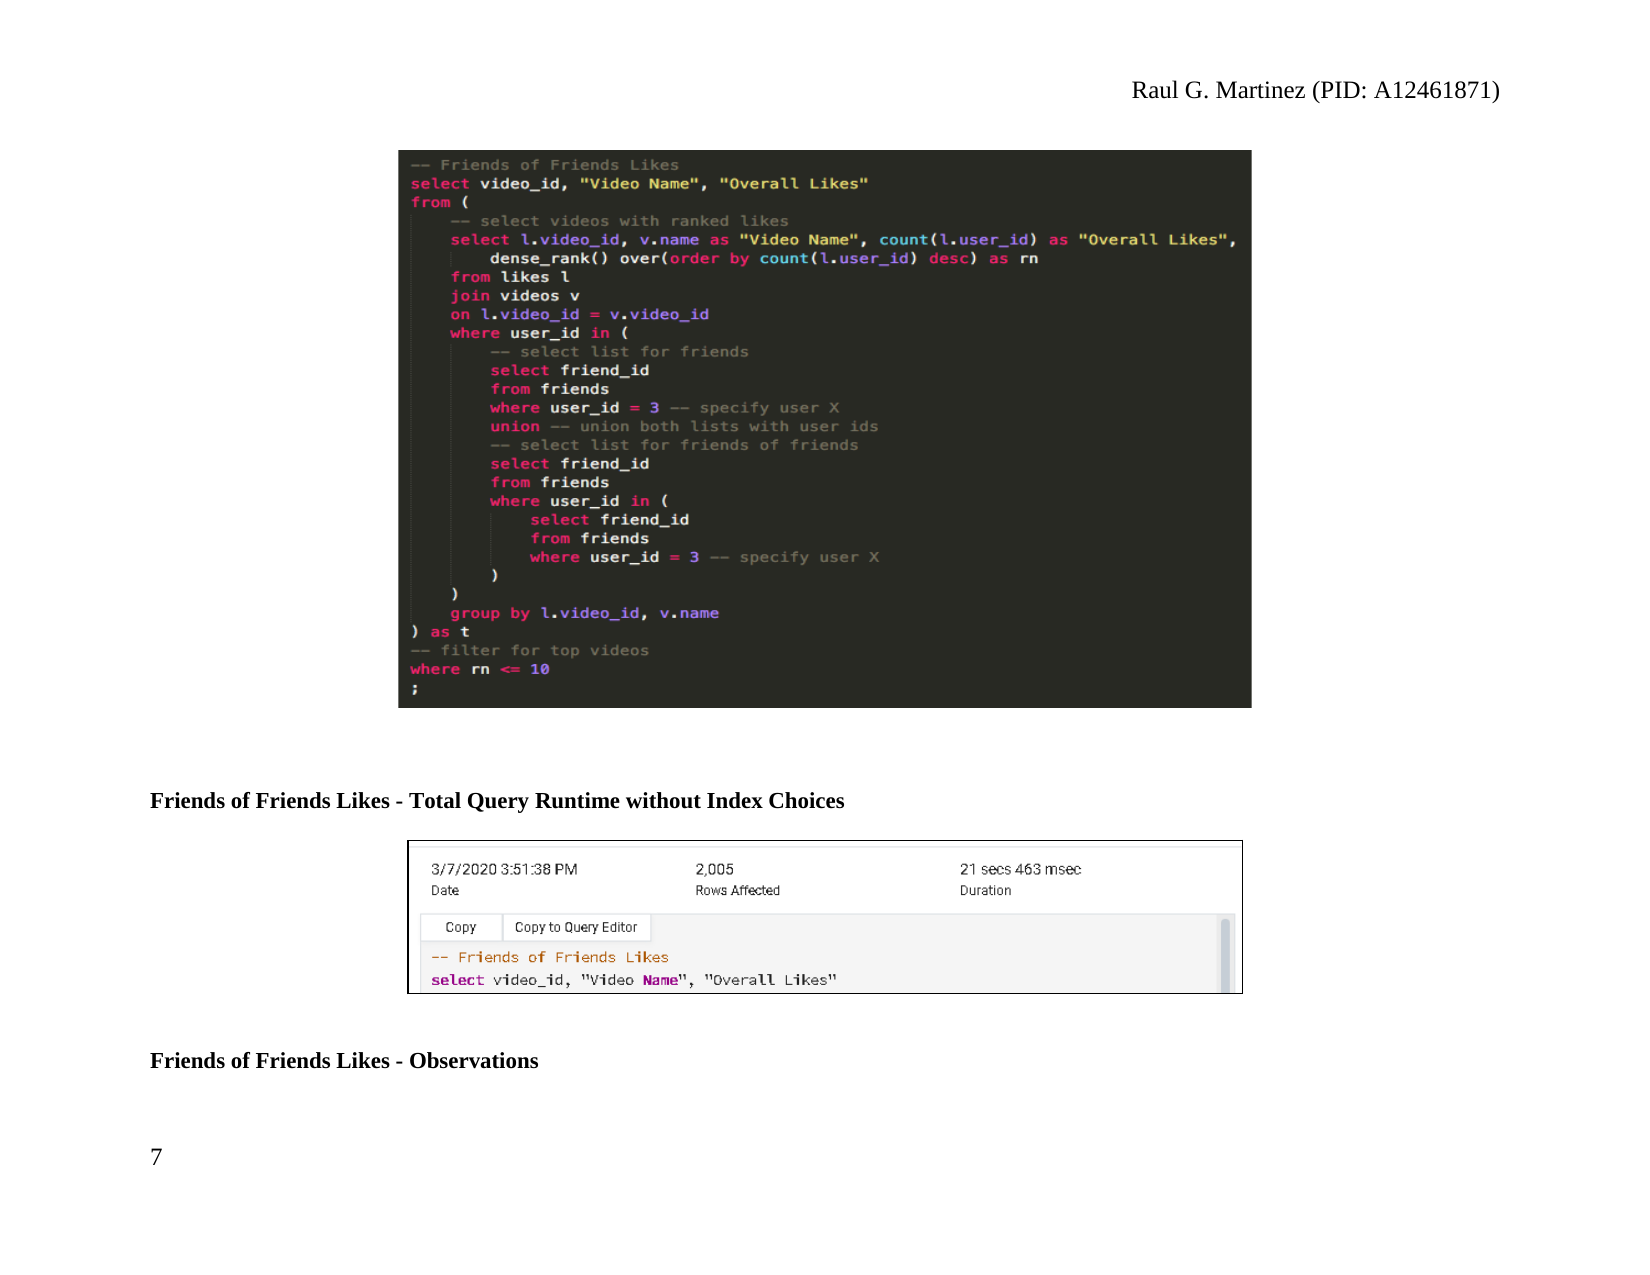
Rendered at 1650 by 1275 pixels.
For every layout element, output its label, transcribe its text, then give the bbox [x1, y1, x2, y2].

text Friends of Friends Likes - Total Query Runtime without Index Choices [150, 787, 1500, 813]
picture [409, 841, 1242, 993]
text Friends of Friends Likes - Observations [150, 1047, 1500, 1073]
picture [398, 150, 1252, 708]
